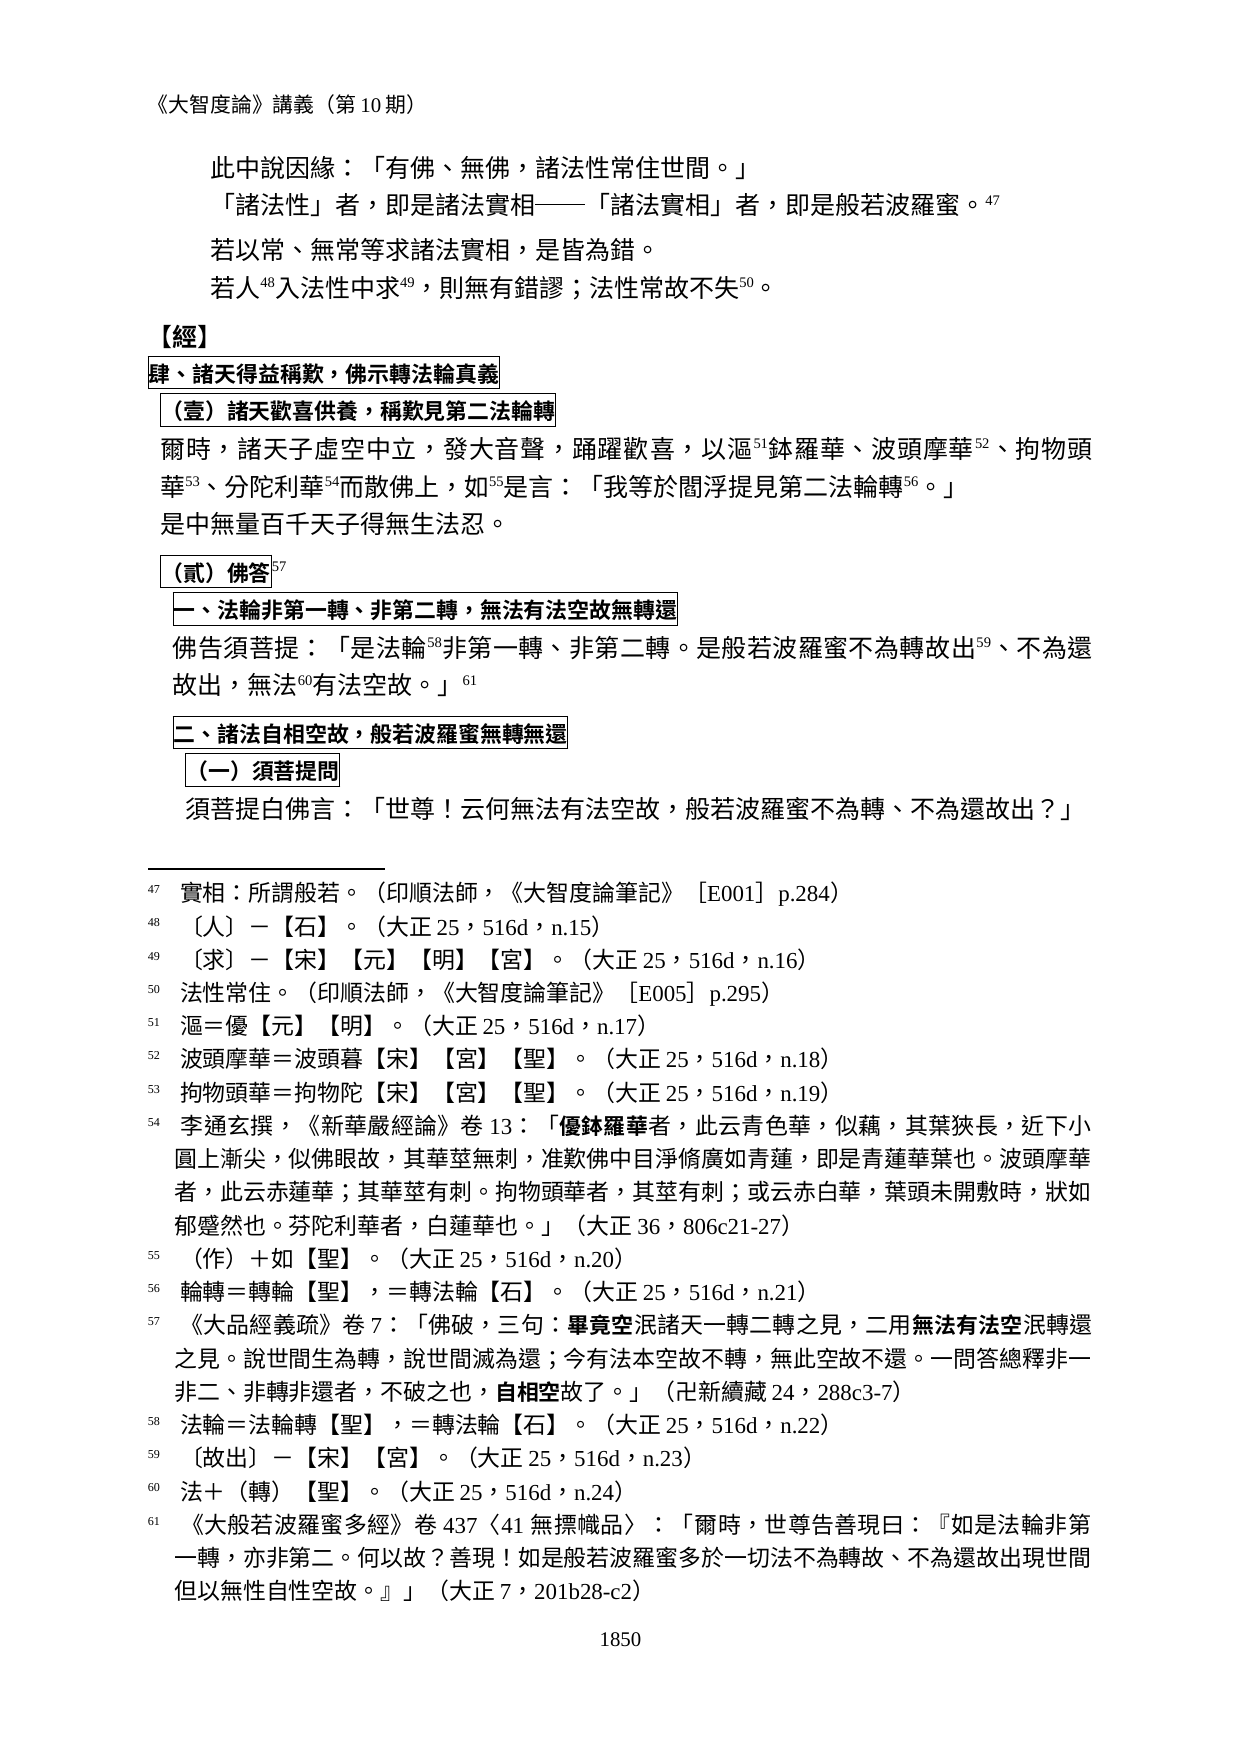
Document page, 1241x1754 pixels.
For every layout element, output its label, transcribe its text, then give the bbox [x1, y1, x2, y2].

text 一、法輪非第一轉、非第二轉，無法有法空故無轉還 [173, 590, 1092, 628]
text 此中說因緣：「有佛、無佛，諸法性常住世間。」 [210, 148, 1092, 185]
text 二、諸法自相空故，般若波羅蜜無轉無還 [173, 714, 1092, 751]
text （貳）佛答 [160, 553, 1092, 590]
text 爾時，諸天子虛空中立，發大音聲，踊躍歡喜，以漚鉢羅華、波頭摩華、拘物頭華、分陀利華而散佛上，如是言：「我等於閻浮提見第二法輪轉。」 [160, 429, 1092, 504]
text 肆、諸天得益稱歎，佛示轉法輪真義 [148, 354, 1092, 391]
text 須菩提白佛言：「世尊！云何無法有法空故，般若波羅蜜不為轉、不為還故出？」 [185, 789, 1092, 826]
text 「諸法性」者，即是諸法實相──「諸法實相」者，即是般若波羅蜜。 [210, 185, 1092, 223]
text （一）須菩提問 [185, 751, 1092, 789]
text 是中無量百千天子得無生法忍。 [160, 504, 1092, 541]
text 若人入法性中求，則無有錯謬；法性常故不失。 [210, 268, 1092, 305]
text 【經】 [148, 316, 1092, 354]
text 若以常、無常等求諸法實相，是皆為錯。 [210, 230, 1092, 268]
text 佛告須菩提：「是法輪非第一轉、非第二轉。是般若波羅蜜不為轉故出、不為還故出，無法有法空故。」 [173, 628, 1092, 703]
text （壹）諸天歡喜供養，稱歎見第二法輪轉 [160, 391, 1092, 429]
